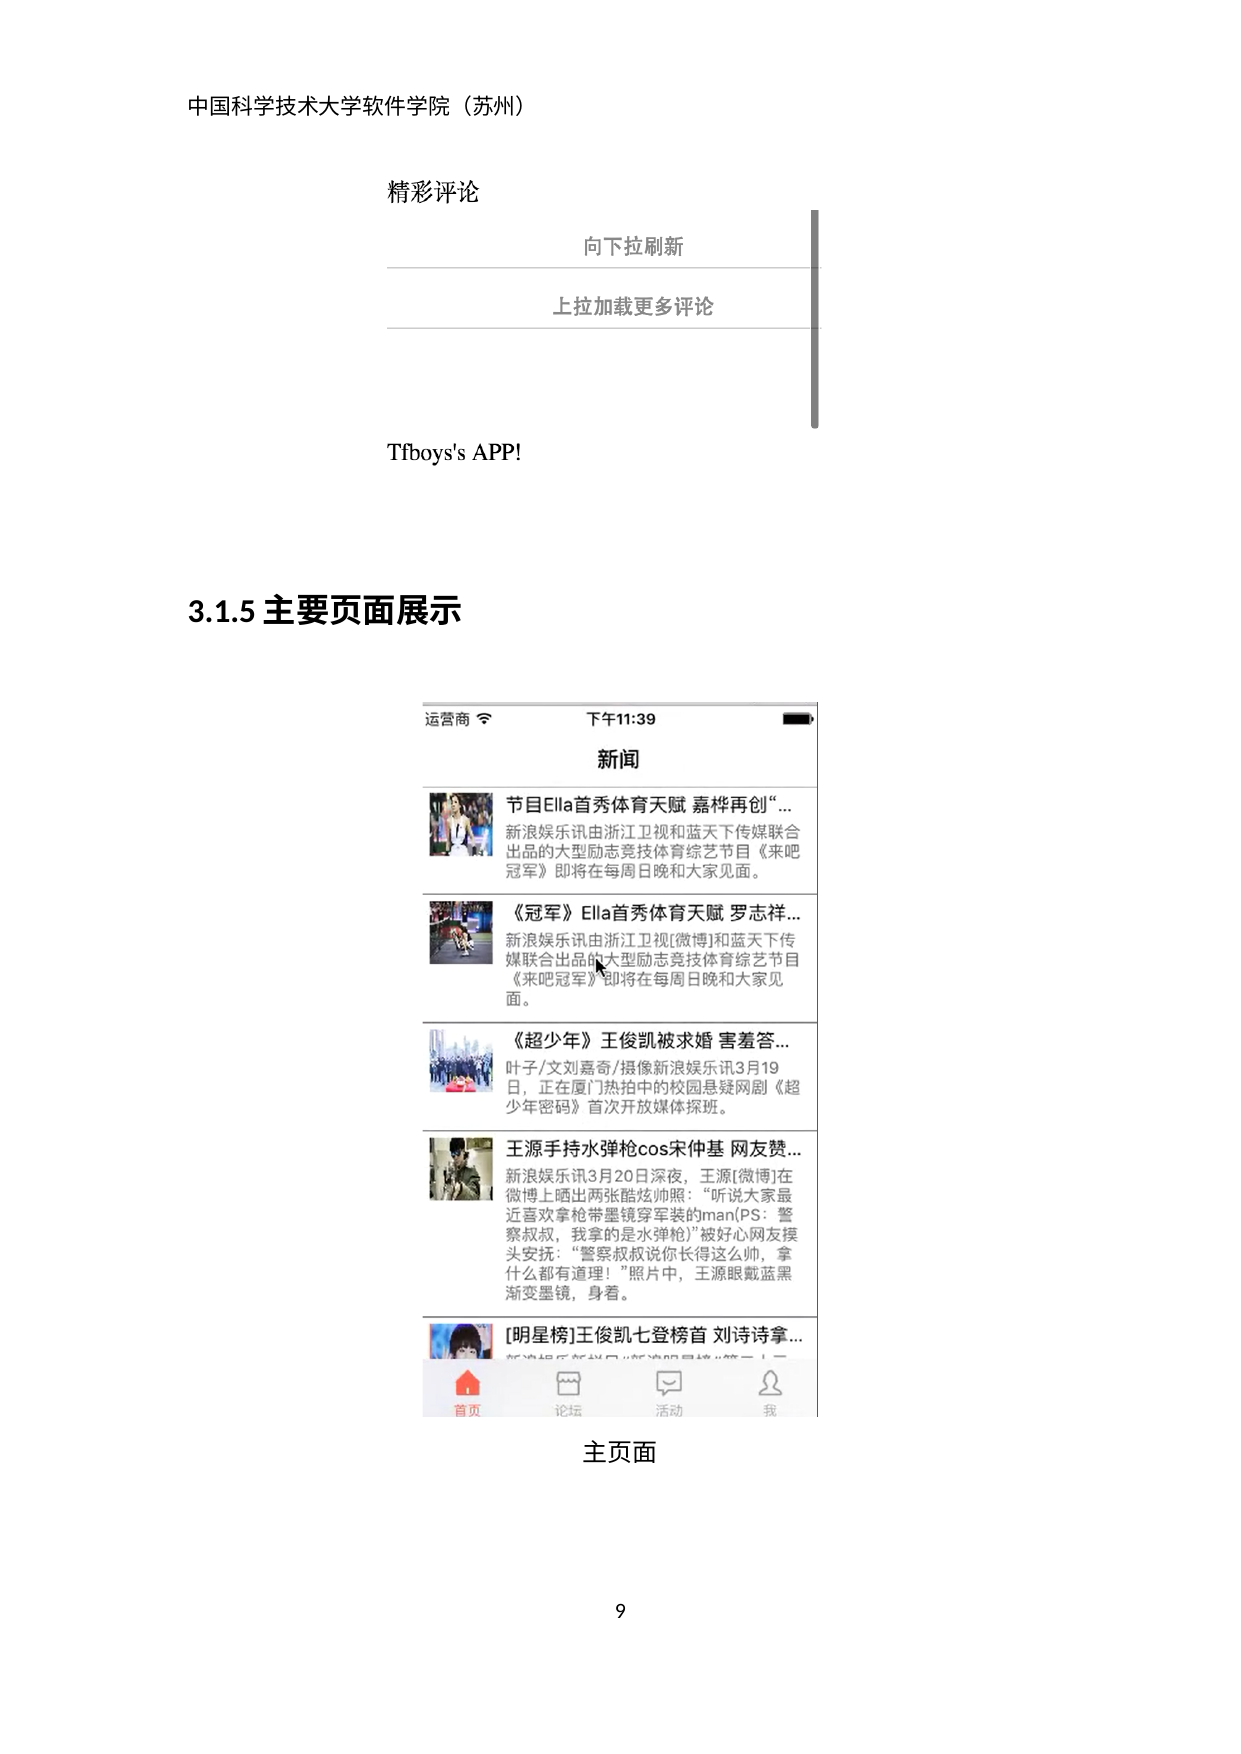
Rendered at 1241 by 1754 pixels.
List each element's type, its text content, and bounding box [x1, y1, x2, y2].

picture [422, 702, 818, 1417]
subtitle 3.1.5主要页面展示 [187, 576, 1053, 641]
picture [375, 158, 865, 493]
text 主页面 [187, 1418, 1053, 1483]
